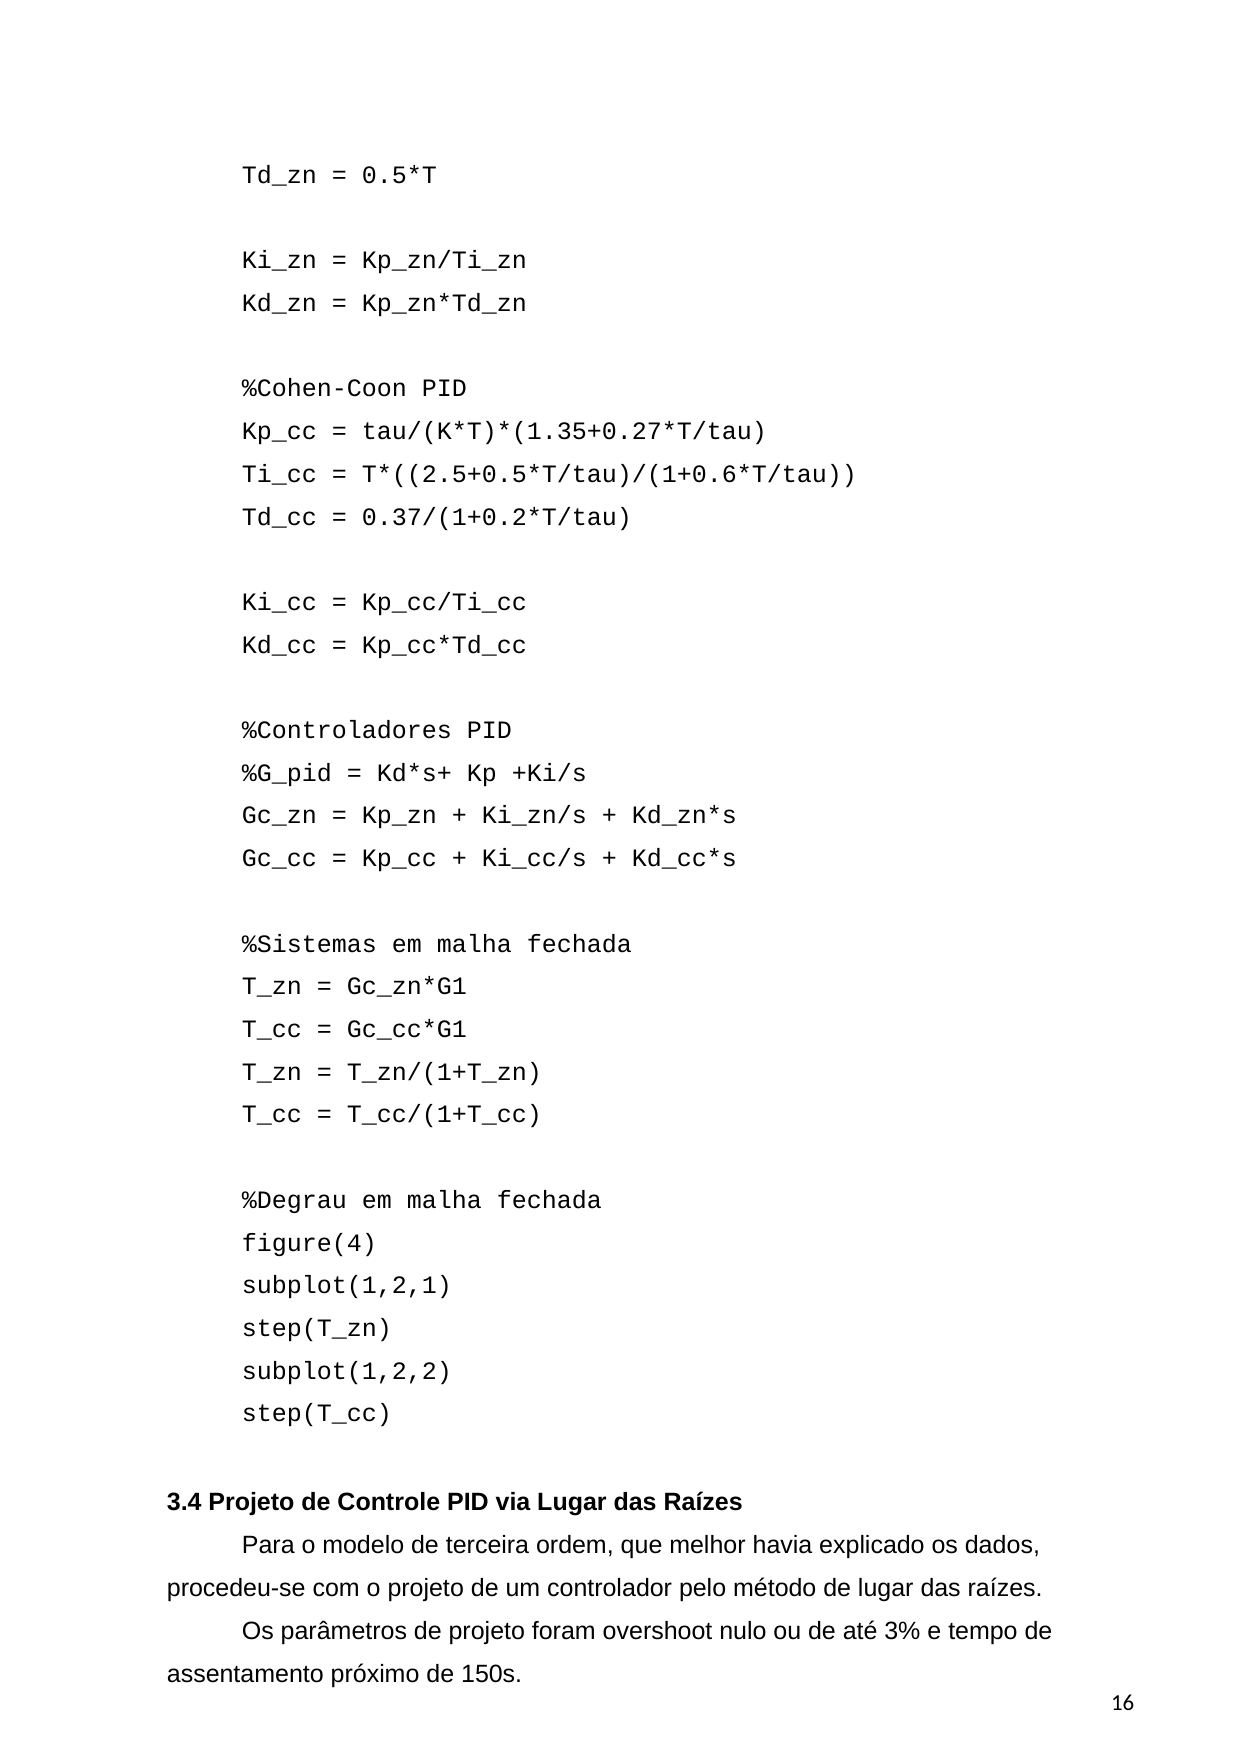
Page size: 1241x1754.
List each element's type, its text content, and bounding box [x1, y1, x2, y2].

text Ti_cc = T*((2.5+0.5*T/tau)/(1+0.6*T/tau)) [167, 461, 1134, 490]
text %Sistemas em malha fechada [167, 931, 1134, 959]
text Kd_cc = Kp_cc*Td_cc [167, 632, 1134, 661]
text Td_cc = 0.37/(1+0.2*T/tau) [167, 504, 1134, 532]
text Kd_zn = Kp_zn*Td_zn [167, 291, 1134, 319]
text Os parâmetros de projeto foram overshoot nulo ou de até 3% e tempo de assentamento próximo de 150s. [167, 1616, 1134, 1688]
text %Cohen-Coon PID [167, 376, 1134, 404]
text Kp_cc = tau/(K*T)*(1.35+0.27*T/tau) [167, 419, 1134, 447]
text subplot(1,2,2) [167, 1358, 1134, 1387]
text T_zn = Gc_zn*G1 [167, 974, 1134, 1002]
text Td_zn = 0.5*T [167, 162, 1134, 191]
text 3.4 Projeto de Controle PID via Lugar das Raízes [167, 1486, 1134, 1515]
text Gc_cc = Kp_cc + Ki_cc/s + Kd_cc*s [167, 846, 1134, 874]
text Ki_cc = Kp_cc/Ti_cc [167, 589, 1134, 618]
text figure(4) [167, 1230, 1134, 1258]
text Para o modelo de terceira ordem, que melhor havia explicado os dados, procedeu-se com o projeto de um controlador pelo método de lugar das raízes. [167, 1530, 1134, 1602]
text subplot(1,2,1) [167, 1273, 1134, 1301]
text Ki_zn = Kp_zn/Ti_zn [167, 248, 1134, 276]
text step(T_cc) [167, 1401, 1134, 1429]
text %G_pid = Kd*s+ Kp +Ki/s [167, 760, 1134, 789]
text Gc_zn = Kp_zn + Ki_zn/s + Kd_zn*s [167, 803, 1134, 831]
text T_cc = Gc_cc*G1 [167, 1017, 1134, 1045]
text %Controladores PID [167, 718, 1134, 746]
text step(T_zn) [167, 1316, 1134, 1344]
text T_cc = T_cc/(1+T_cc) [167, 1102, 1134, 1130]
text T_zn = T_zn/(1+T_zn) [167, 1059, 1134, 1088]
text %Degrau em malha fechada [167, 1187, 1134, 1216]
